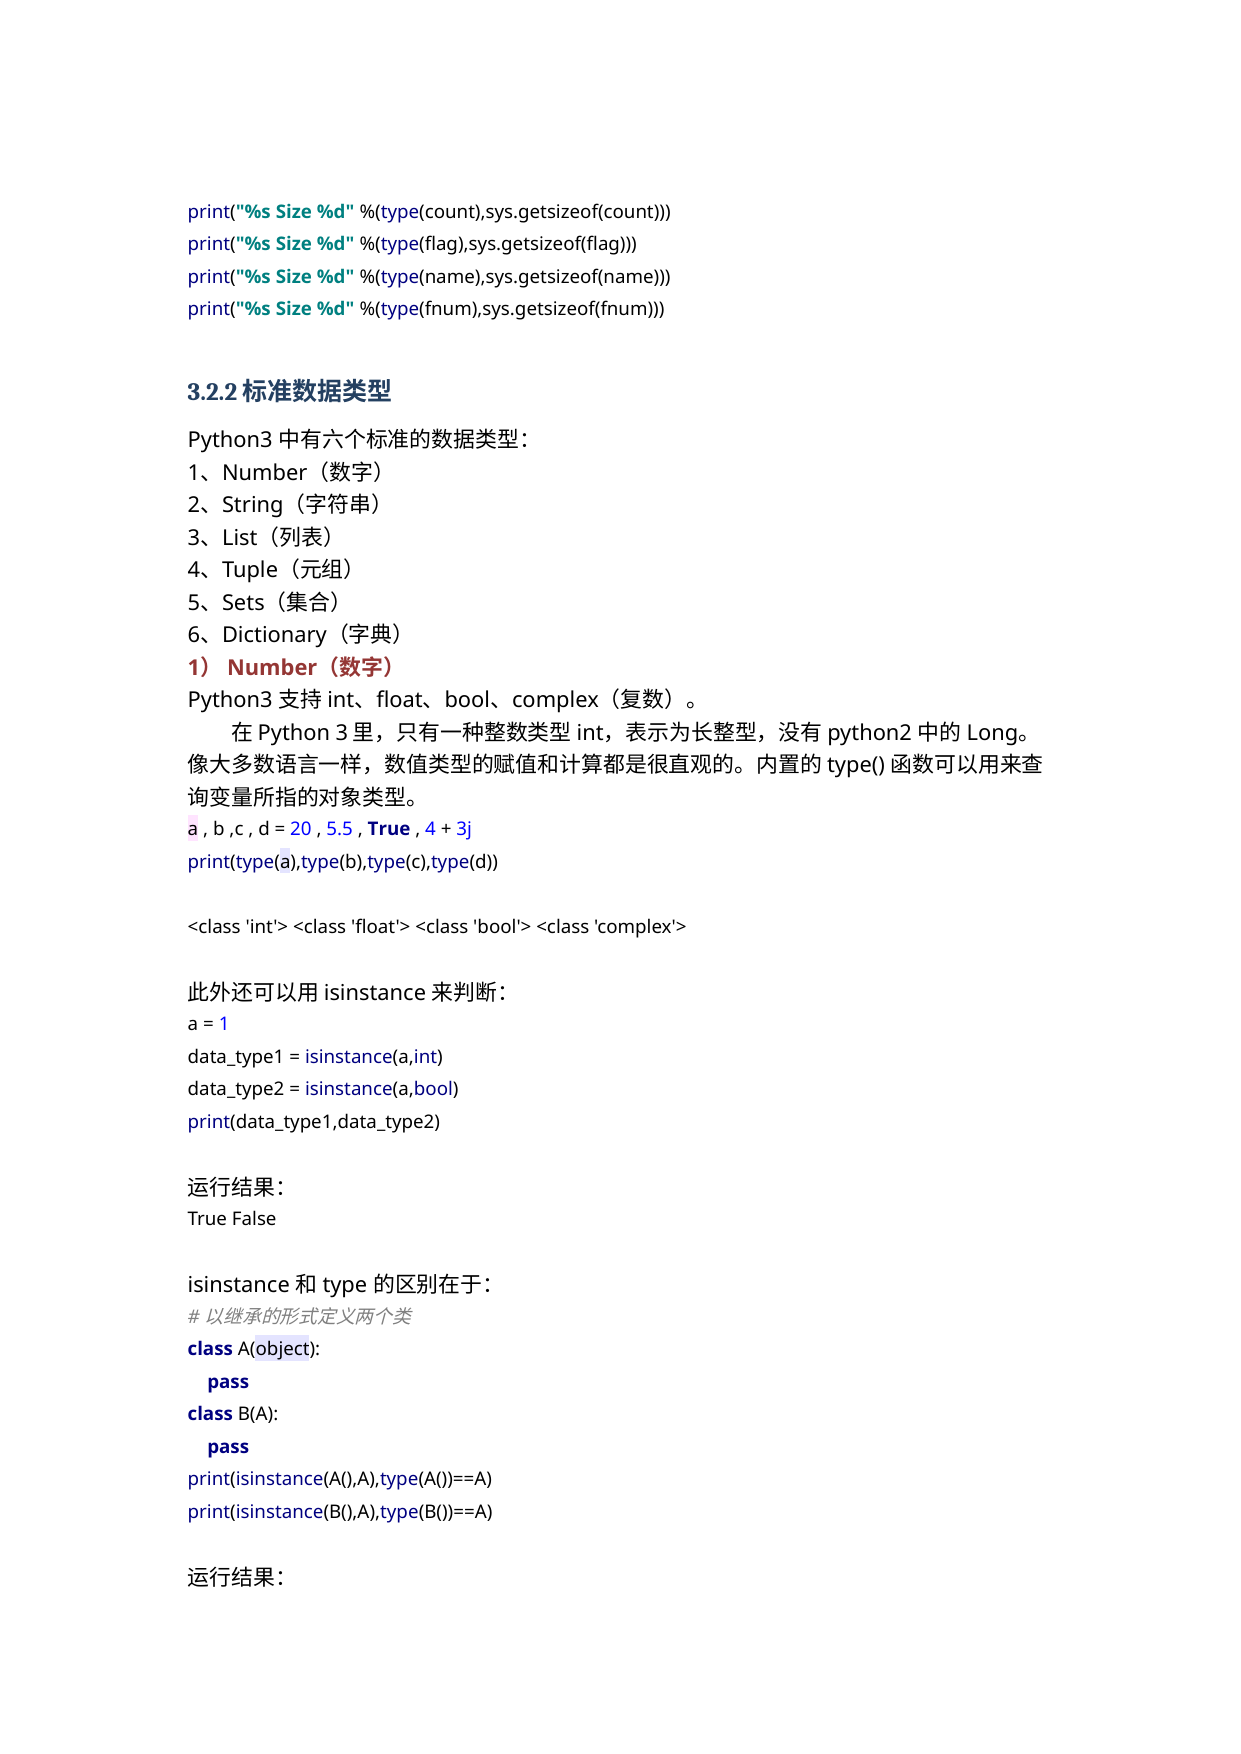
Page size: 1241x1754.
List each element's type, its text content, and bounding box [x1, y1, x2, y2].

text 此外还可以用 isinstance 来判断： [187, 974, 1053, 1007]
text a , b ,c , d = 20 , 5.5 , True , 4 + 3j print(type(a),type(b),type(c),type(d)) [187, 812, 1053, 877]
subtitle 1） Number（数字） [187, 649, 1053, 682]
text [187, 162, 1053, 324]
text Python3 中有六个标准的数据类型： [187, 422, 1053, 454]
text isinstance 和 type 的区别在于： [187, 1267, 1053, 1299]
text 3、List（列表） [187, 519, 1053, 552]
text 4、Tuple（元组） [187, 552, 1053, 584]
text <class 'int'> <class 'float'> <class 'bool'> <class 'complex'> [187, 909, 1053, 942]
subtitle 3.2.2 标准数据类型 [187, 357, 1053, 422]
text 6、Dictionary（字典） [187, 617, 1053, 649]
text 1、Number（数字） [187, 454, 1053, 487]
text 运行结果： [187, 1169, 1053, 1202]
text 5、Sets（集合） [187, 584, 1053, 617]
text # 以继承的形式定义两个类 [187, 1299, 1053, 1332]
text Python3 支持 int、float、bool、complex（复数）。 [187, 682, 1053, 714]
text class A(object): pass class B(A): pass print(isinstance(A(),A),type(A())==A) print(isinstance(B(),A),type(B())==A) [187, 1332, 1053, 1527]
text a = 1 data_type1 = isinstance(a,int) data_type2 = isinstance(a,bool) print(data_type1,data_type2) [187, 1007, 1053, 1137]
text True False [187, 1202, 1053, 1234]
text 2、String（字符串） [187, 487, 1053, 519]
text 在Python 3里，只有一种整数类型 int，表示为长整型，没有 python2 中的 Long。像大多数语言一样，数值类型的赋值和计算都是很直观的。内置的 type() 函数可以用来查询变量所指的对象类型。 [187, 714, 1053, 812]
text 运行结果： [187, 1559, 1053, 1592]
